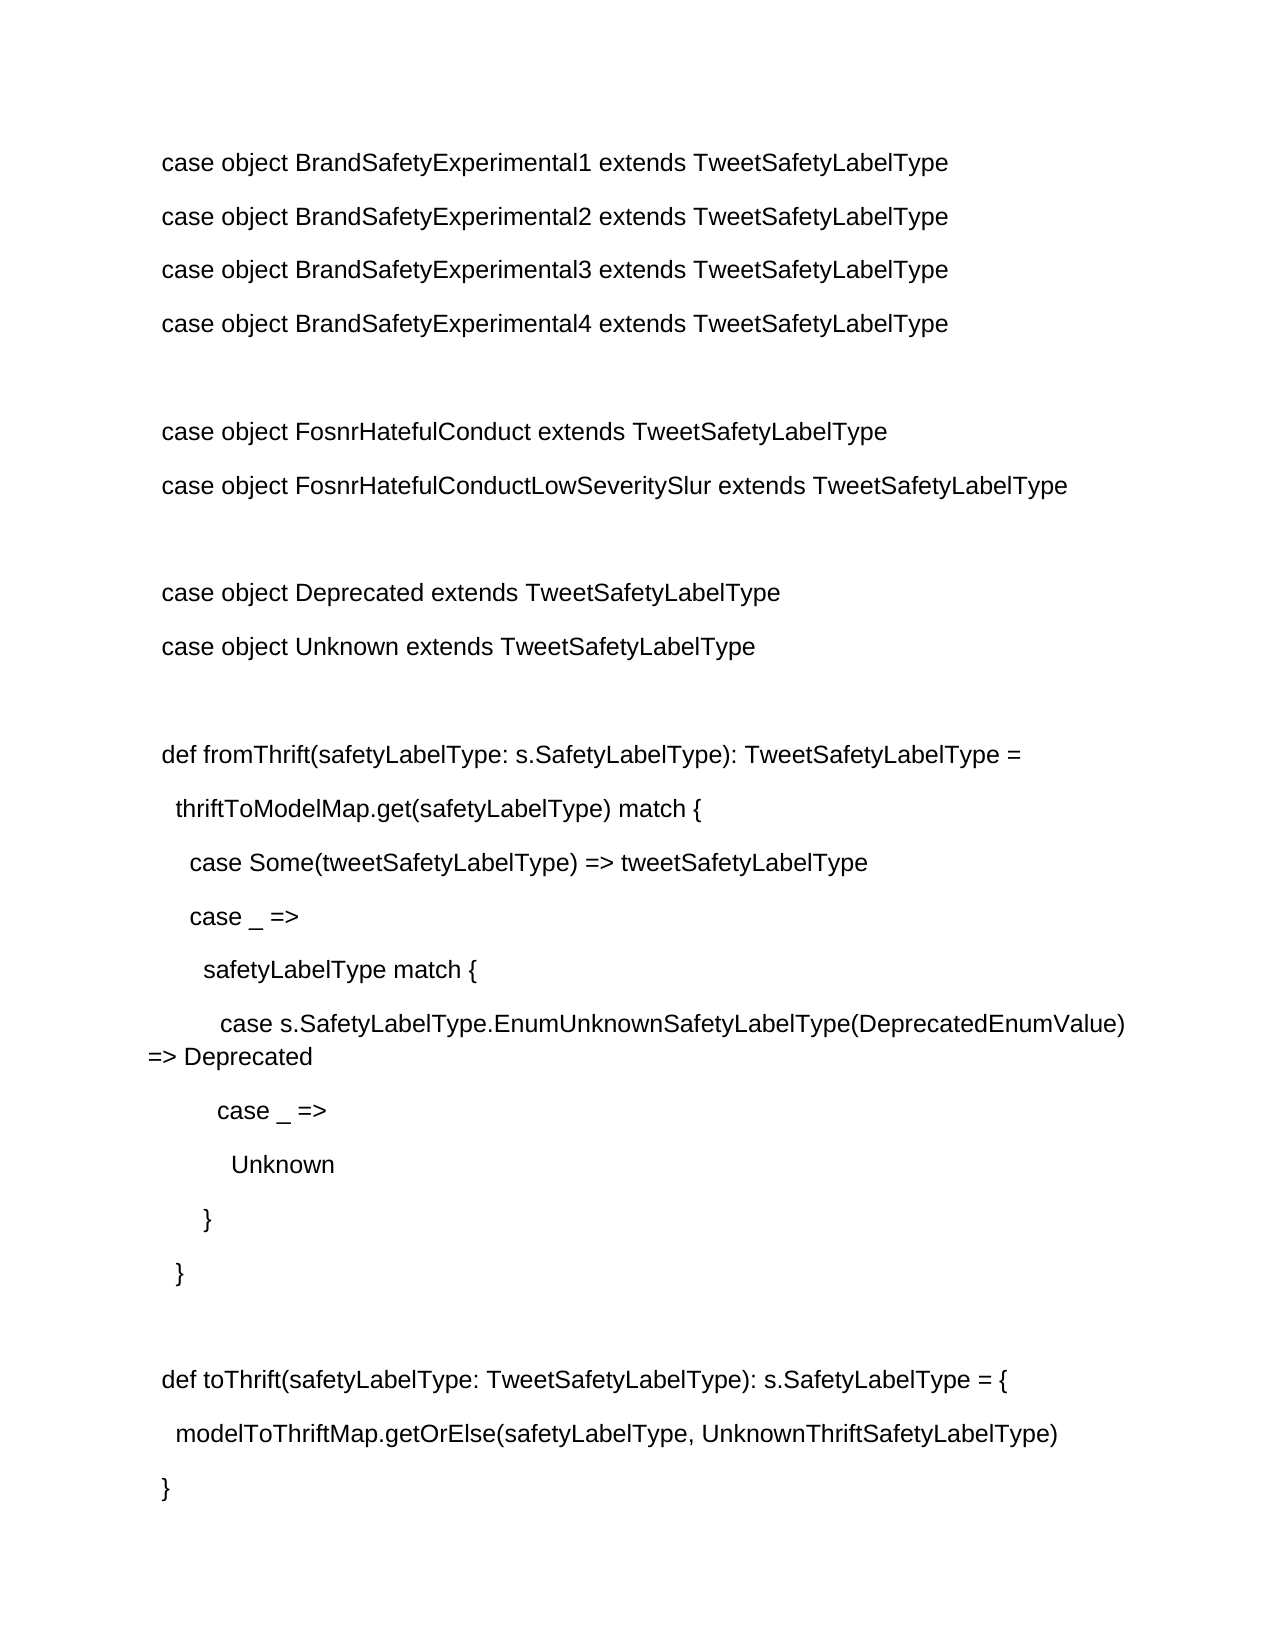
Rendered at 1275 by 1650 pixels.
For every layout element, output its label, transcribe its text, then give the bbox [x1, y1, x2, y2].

text case object Unknown extends TweetSafetyLabelType [148, 632, 1127, 661]
text def fromThrift(safetyLabelType: s.SafetyLabelType): TweetSafetyLabelType = [148, 740, 1127, 769]
text case object BrandSafetyExperimental1 extends TweetSafetyLabelType [148, 148, 1127, 176]
text case s.SafetyLabelType.EnumUnknownSafetyLabelType(DeprecatedEnumValue) => Deprecated [148, 1009, 1127, 1071]
text def toThrift(safetyLabelType: TweetSafetyLabelType): s.SafetyLabelType = { [148, 1365, 1127, 1394]
text } [148, 1204, 1127, 1233]
text } [148, 1258, 1127, 1286]
text modelToThriftMap.getOrElse(safetyLabelType, UnknownThriftSafetyLabelType) [148, 1419, 1127, 1448]
text Unknown [148, 1150, 1127, 1179]
text case _ => [148, 1096, 1127, 1125]
text } [148, 1473, 1127, 1502]
text case object Deprecated extends TweetSafetyLabelType [148, 578, 1127, 607]
text case object BrandSafetyExperimental2 extends TweetSafetyLabelType [148, 201, 1127, 230]
text thriftToModelMap.get(safetyLabelType) match { [148, 794, 1127, 823]
text case object BrandSafetyExperimental3 extends TweetSafetyLabelType [148, 255, 1127, 284]
text case _ => [148, 902, 1127, 930]
text case Some(tweetSafetyLabelType) => tweetSafetyLabelType [148, 848, 1127, 876]
text case object FosnrHatefulConductLowSeveritySlur extends TweetSafetyLabelType [148, 471, 1127, 499]
text case object FosnrHatefulConduct extends TweetSafetyLabelType [148, 417, 1127, 446]
text safetyLabelType match { [148, 955, 1127, 984]
text case object BrandSafetyExperimental4 extends TweetSafetyLabelType [148, 309, 1127, 338]
